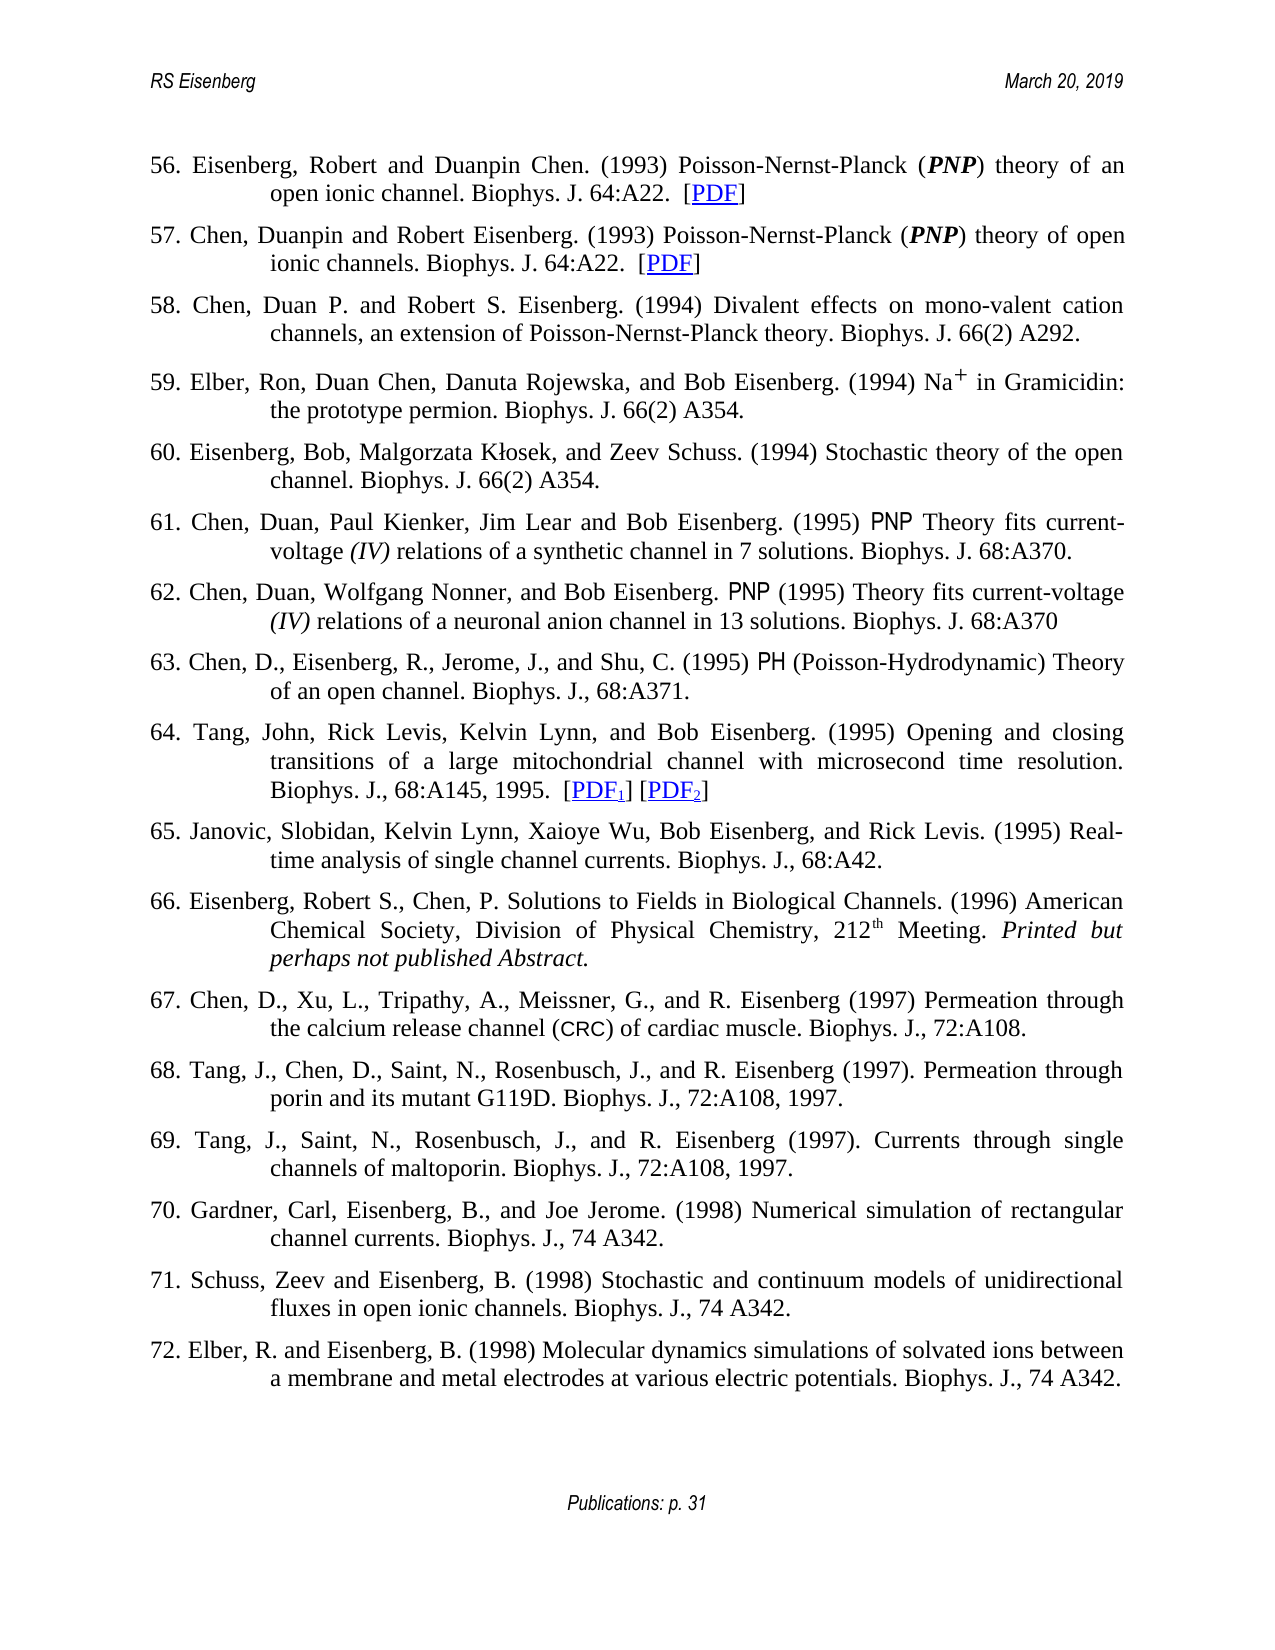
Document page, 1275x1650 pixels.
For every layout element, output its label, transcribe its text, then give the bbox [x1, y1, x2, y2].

text 71. Schuss, Zeev and Eisenberg, B. (1998) Stochastic and continuum models of unidirectional fluxes in open ionic channels. Biophys. J., 74 A342. [150, 1265, 1125, 1322]
text 59. Elber, Ron, Duan Chen, Danuta Rojewska, and Bob Eisenberg. (1994) Na+ in Gramicidin: the prototype permion. Biophys. J. 66(2) A354. [150, 360, 1125, 424]
text 72. Elber, R. and Eisenberg, B. (1998) Molecular dynamics simulations of solvated ions between a membrane and metal electrodes at various electric potentials. Biophys. J., 74 A342. [150, 1335, 1125, 1392]
text 67. Chen, D., Xu, L., Tripathy, A., Meissner, G., and R. Eisenberg (1997) Permeation through the calcium release channel (CRC) of cardiac muscle. Biophys. J., 72:A108. [150, 985, 1125, 1042]
text 68. Tang, J., Chen, D., Saint, N., Rosenbusch, J., and R. Eisenberg (1997). Permeation through porin and its mutant G119D. Biophys. J., 72:A108, 1997. [150, 1055, 1125, 1112]
text 65. Janovic, Slobidan, Kelvin Lynn, Xaioye Wu, Bob Eisenberg, and Rick Levis. (1995) Real-time analysis of single channel currents. Biophys. J., 68:A42. [150, 816, 1125, 873]
text 63. Chen, D., Eisenberg, R., Jerome, J., and Shu, C. (1995) PH (Poisson-Hydrodynamic) Theory of an open channel. Biophys. J., 68:A371. [150, 647, 1125, 705]
text 60. Eisenberg, Bob, Malgorzata Kłosek, and Zeev Schuss. (1994) Stochastic theory of the open channel. Biophys. J. 66(2) A354. [150, 437, 1125, 494]
text 56. Eisenberg, Robert and Duanpin Chen. (1993) Poisson-Nernst-Planck (PNP) theory of an open ionic channel. Biophys. J. 64:A22. [PDF] [150, 150, 1125, 207]
text 57. Chen, Duanpin and Robert Eisenberg. (1993) Poisson-Nernst-Planck (PNP) theory of open ionic channels. Biophys. J. 64:A22. [PDF] [150, 220, 1125, 277]
text 66. Eisenberg, Robert S., Chen, P. Solutions to Fields in Biological Channels. (1996) American Chemical Society, Division of Physical Chemistry, 212th Meeting. Printed but perhaps not published Abstract. [150, 886, 1125, 972]
text 70. Gardner, Carl, Eisenberg, B., and Joe Jerome. (1998) Numerical simulation of rectangular channel currents. Biophys. J., 74 A342. [150, 1195, 1125, 1252]
text 62. Chen, Duan, Wolfgang Nonner, and Bob Eisenberg. PNP (1995) Theory fits current-voltage (IV) relations of a neuronal anion channel in 13 solutions. Biophys. J. 68:A370 [150, 577, 1125, 634]
text 58. Chen, Duan P. and Robert S. Eisenberg. (1994) Divalent effects on mono-valent cation channels, an extension of Poisson-Nernst-Planck theory. Biophys. J. 66(2) A292. [150, 290, 1125, 347]
text 64. Tang, John, Rick Levis, Kelvin Lynn, and Bob Eisenberg. (1995) Opening and closing transitions of a large mitochondrial channel with microsecond time resolution. Biophys. J., 68:A145, 1995. [PDF1] [PDF2] [150, 717, 1125, 803]
text 61. Chen, Duan, Paul Kienker, Jim Lear and Bob Eisenberg. (1995) PNP Theory fits current-voltage (IV) relations of a synthetic channel in 7 solutions. Biophys. J. 68:A370. [150, 507, 1125, 564]
text 69. Tang, J., Saint, N., Rosenbusch, J., and R. Eisenberg (1997). Currents through single channels of maltoporin. Biophys. J., 72:A108, 1997. [150, 1125, 1125, 1182]
